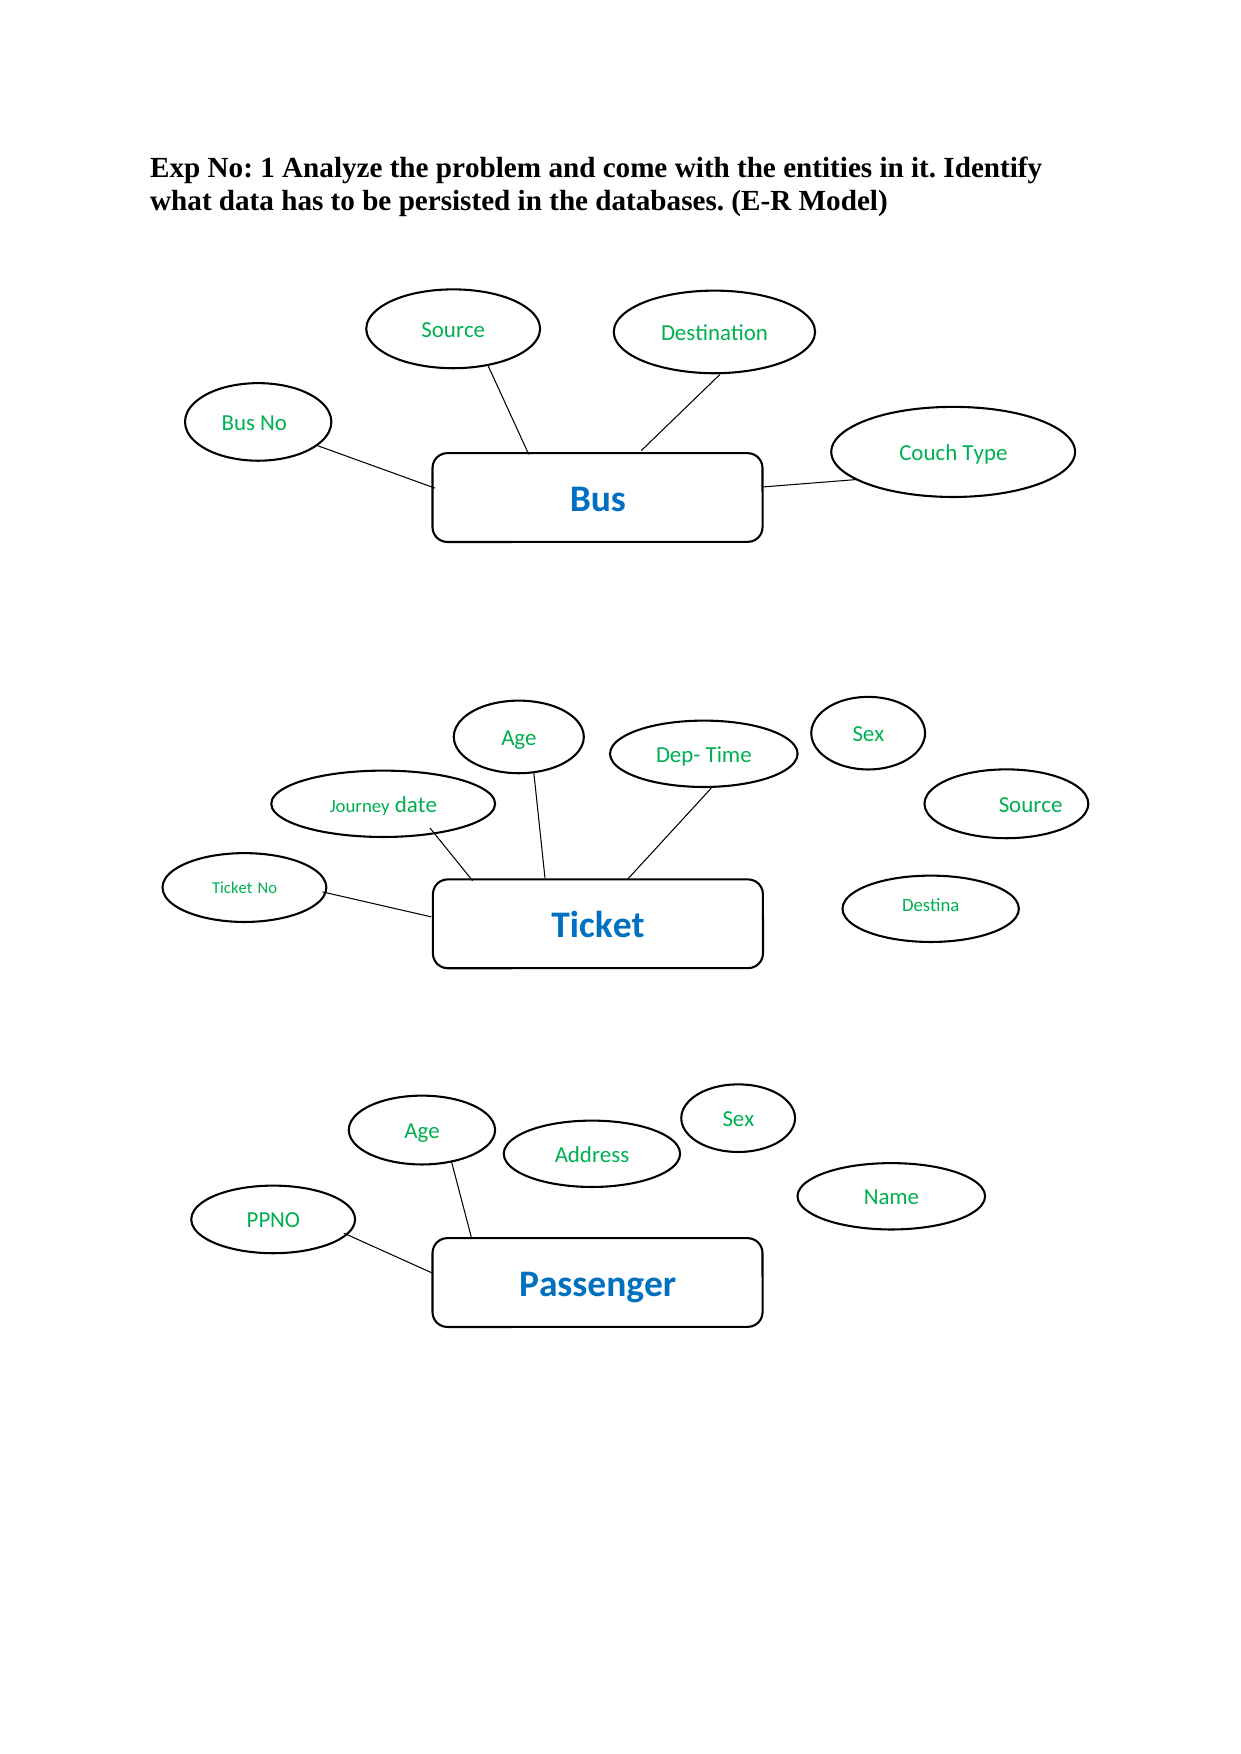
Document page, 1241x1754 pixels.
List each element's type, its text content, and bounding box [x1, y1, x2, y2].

text Exp No: 1 Analyze the problem and come with the entities in it. Identify what data has to be persisted in the databases. (E-R Model) [150, 150, 1090, 217]
